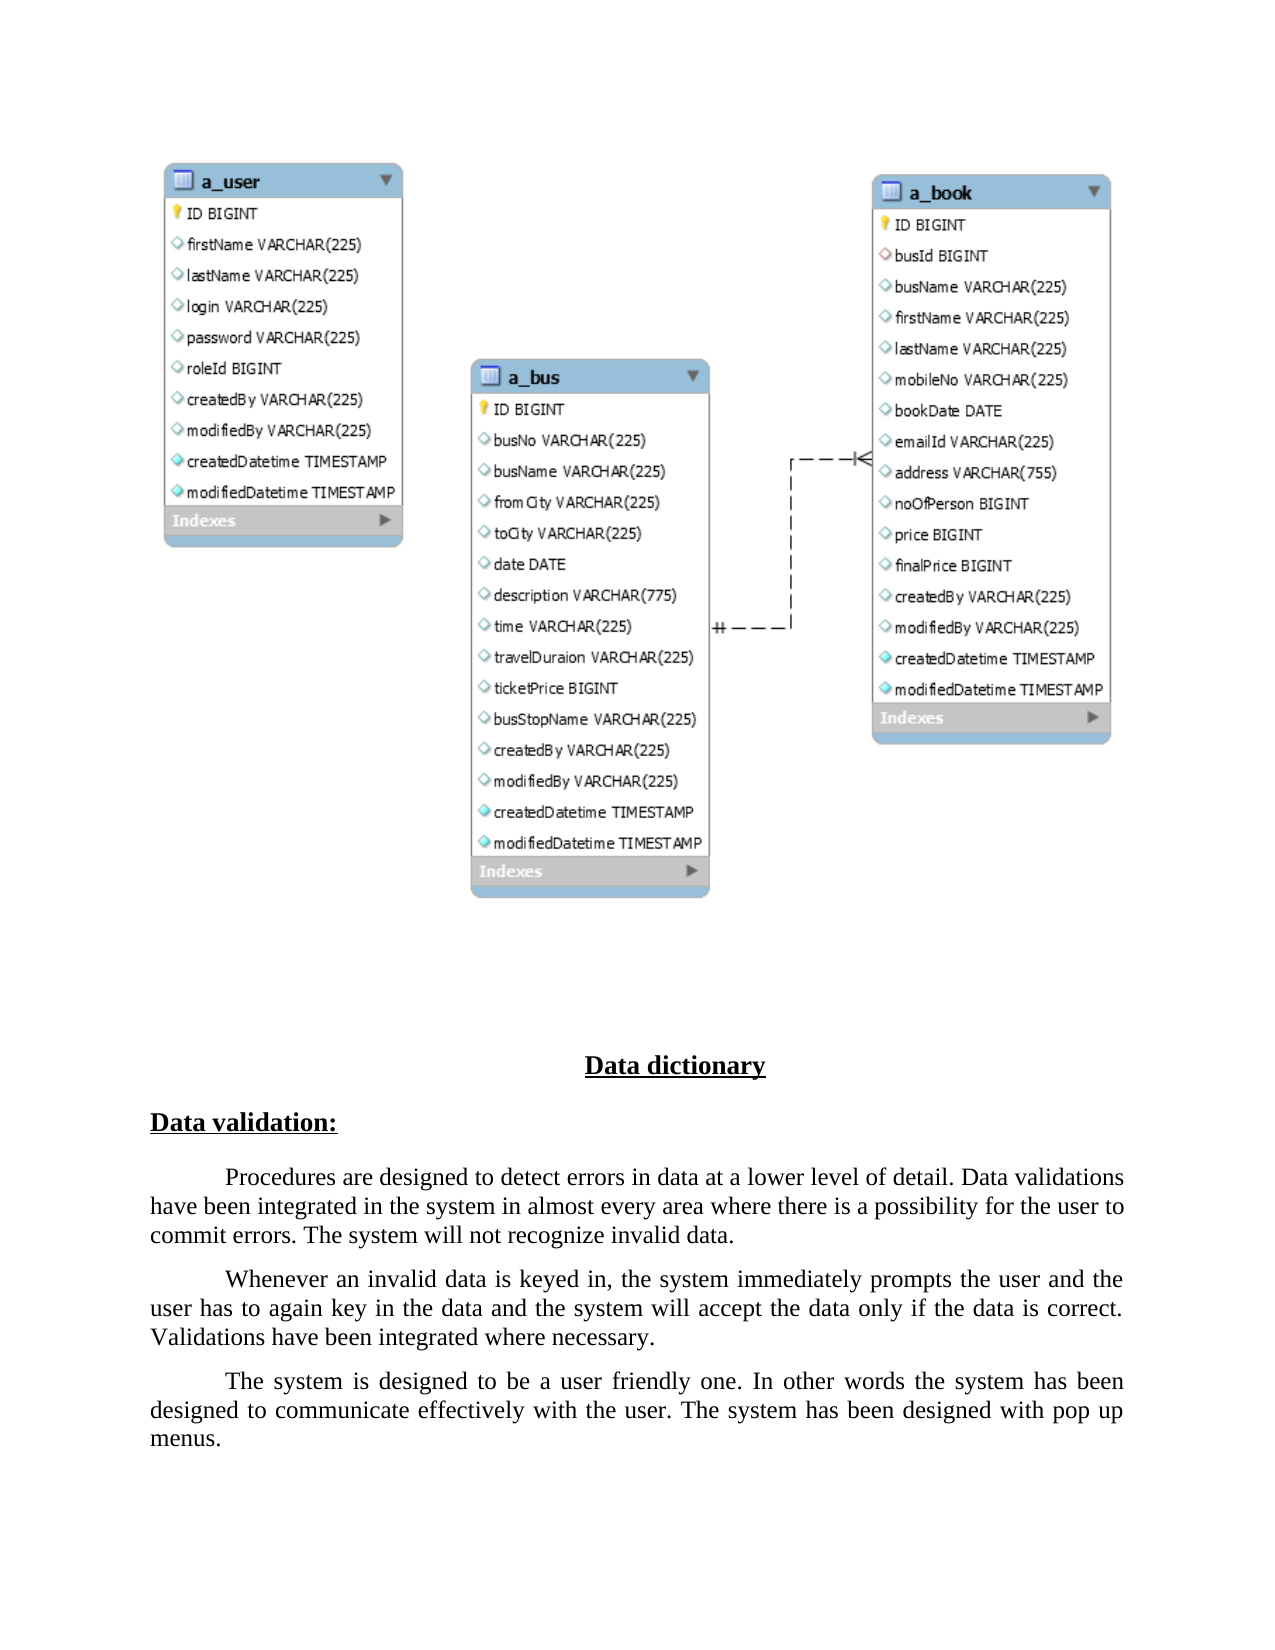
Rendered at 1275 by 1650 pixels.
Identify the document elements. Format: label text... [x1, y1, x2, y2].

list Data dictionary [225, 1049, 1125, 1080]
text Data validation: [150, 1106, 1125, 1137]
picture [150, 149, 1124, 911]
text Procedures are designed to detect errors in data at a lower level of detail. Data validations have been integrated in the system in almost every area where there is a possibility for the user to commit errors. The system will not recognize invalid data. [150, 1162, 1125, 1248]
text Whenever an invalid data is keyed in, the system immediately prompts the user and the user has to again key in the data and the system will accept the data only if the data is correct. Validations have been integrated where necessary. [150, 1264, 1125, 1350]
text The system is designed to be a user friendly one. In other words the system has been designed to communicate effectively with the user. The system has been designed with pop up menus. [150, 1366, 1125, 1452]
